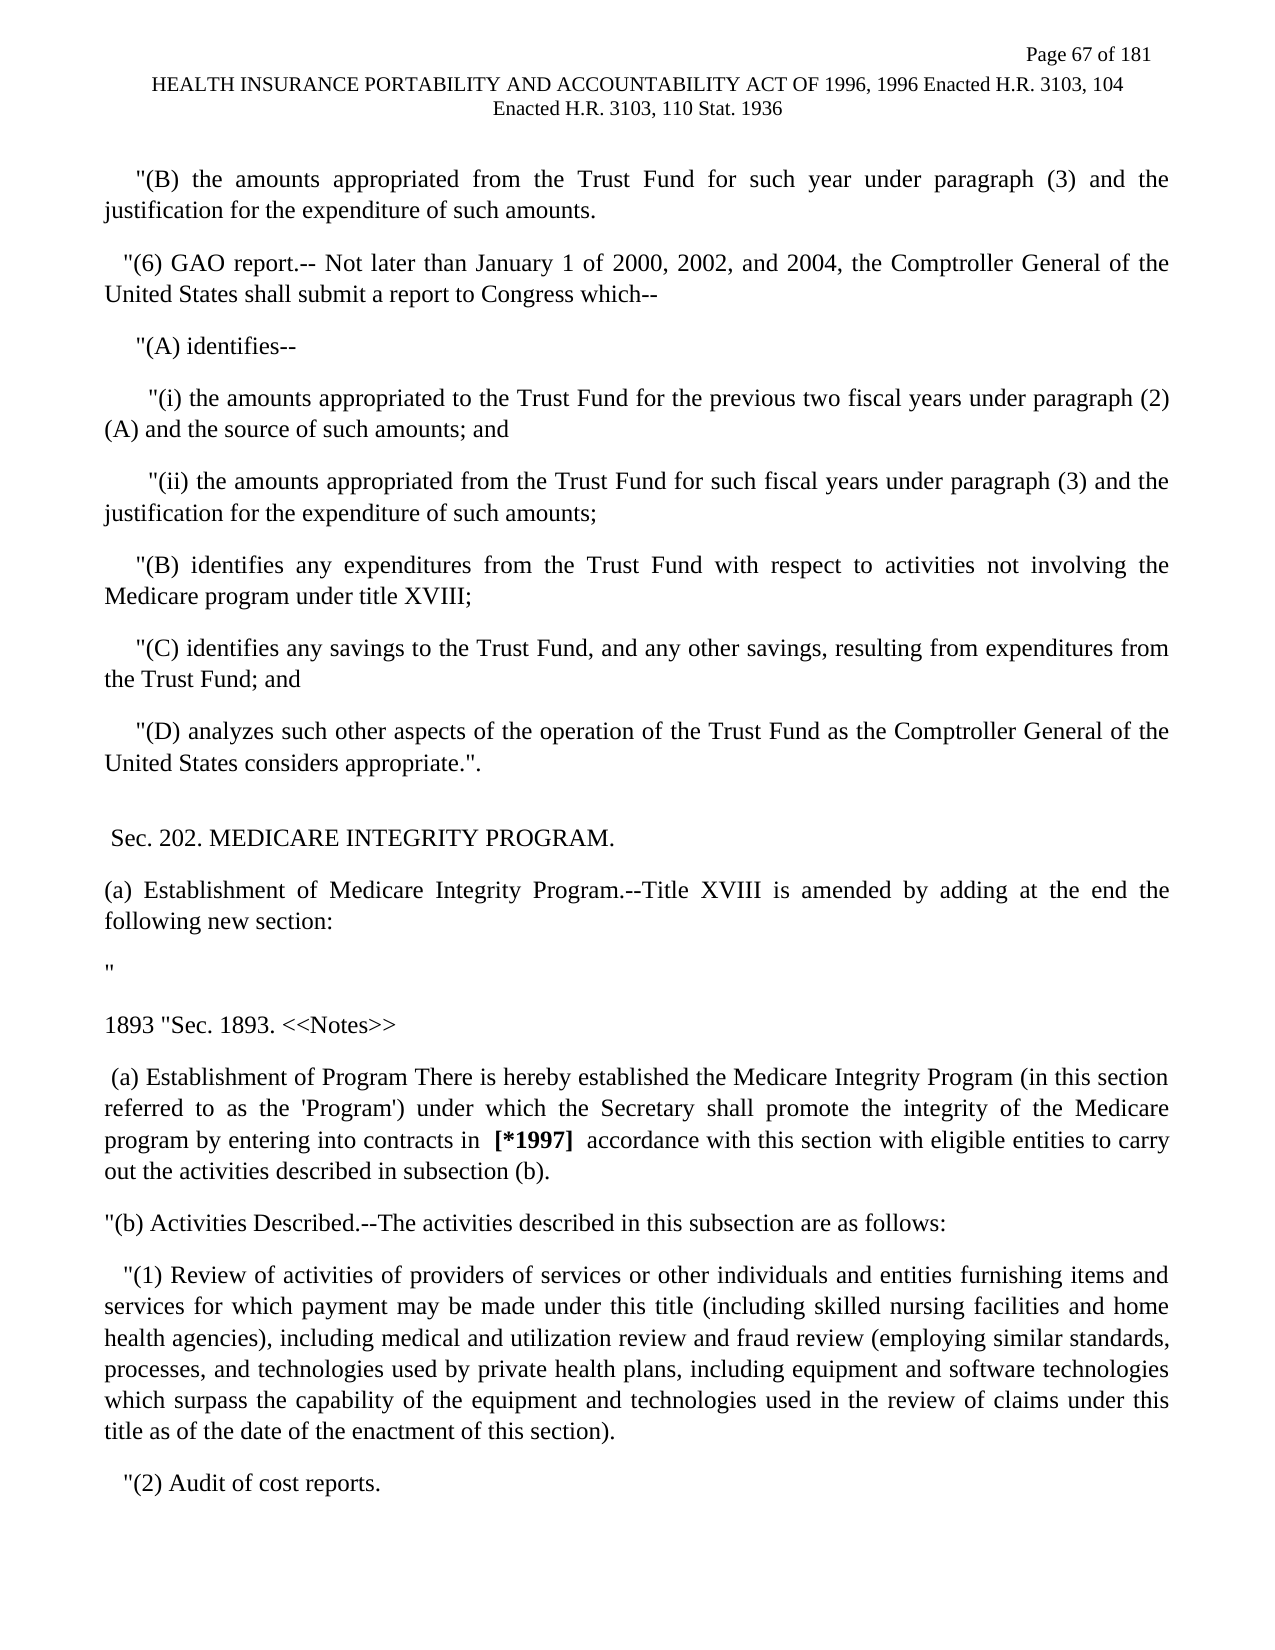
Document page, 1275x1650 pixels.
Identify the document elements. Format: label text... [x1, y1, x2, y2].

text 1893 "Sec. 1893. <<Notes>> [104, 1008, 1171, 1039]
text "(1) Review of activities of providers of services or other individuals and entities furnishing items and services for which payment may be made under this title (including skilled nursing facilities and home health agencies), including medical and utilization review and fraud review (employing similar standards, processes, and technologies used by private health plans, including equipment and software technologies which surpass the capability of the equipment and technologies used in the review of claims under this title as of the date of the enactment of this section). [104, 1258, 1171, 1445]
text "(b) Activities Described.--The activities described in this subsection are as follows: [104, 1206, 1171, 1237]
text "(A) identifies-- [104, 328, 1171, 360]
text "(i) the amounts appropriated to the Trust Fund for the previous two fiscal years under paragraph (2)(A) and the source of such amounts; and [104, 381, 1171, 443]
text "(B) the amounts appropriated from the Trust Fund for such year under paragraph (3) and the justification for the expenditure of such amounts. [104, 162, 1171, 224]
text " [104, 956, 1171, 987]
text "(B) identifies any expenditures from the Trust Fund with respect to activities not involving the Medicare program under title XVIII; [104, 547, 1171, 610]
text Sec. 202. MEDICARE INTEGRITY PROGRAM. [104, 789, 1171, 851]
text "(2) Audit of cost reports. [104, 1466, 1171, 1497]
text "(D) analyzes such other aspects of the operation of the Trust Fund as the Comptroller General of the United States considers appropriate.". [104, 714, 1171, 776]
text "(6) GAO report.-- Not later than January 1 of 2000, 2002, and 2004, the Comptroller General of the United States shall submit a report to Congress which-- [104, 245, 1171, 308]
text "(ii) the amounts appropriated from the Trust Fund for such fiscal years under paragraph (3) and the justification for the expenditure of such amounts; [104, 464, 1171, 526]
text (a) Establishment of Medicare Integrity Program.--Title XVIII is amended by adding at the end the following new section: [104, 872, 1171, 935]
text "(C) identifies any savings to the Trust Fund, and any other savings, resulting from expenditures from the Trust Fund; and [104, 631, 1171, 693]
text (a) Establishment of Program There is hereby established the Medicare Integrity Program (in this section referred to as the 'Program') under which the Secretary shall promote the integrity of the Medicare program by entering into contracts in [*1997] accordance with this section with eligible entities to carry out the activities described in subsection (b). [104, 1060, 1171, 1185]
